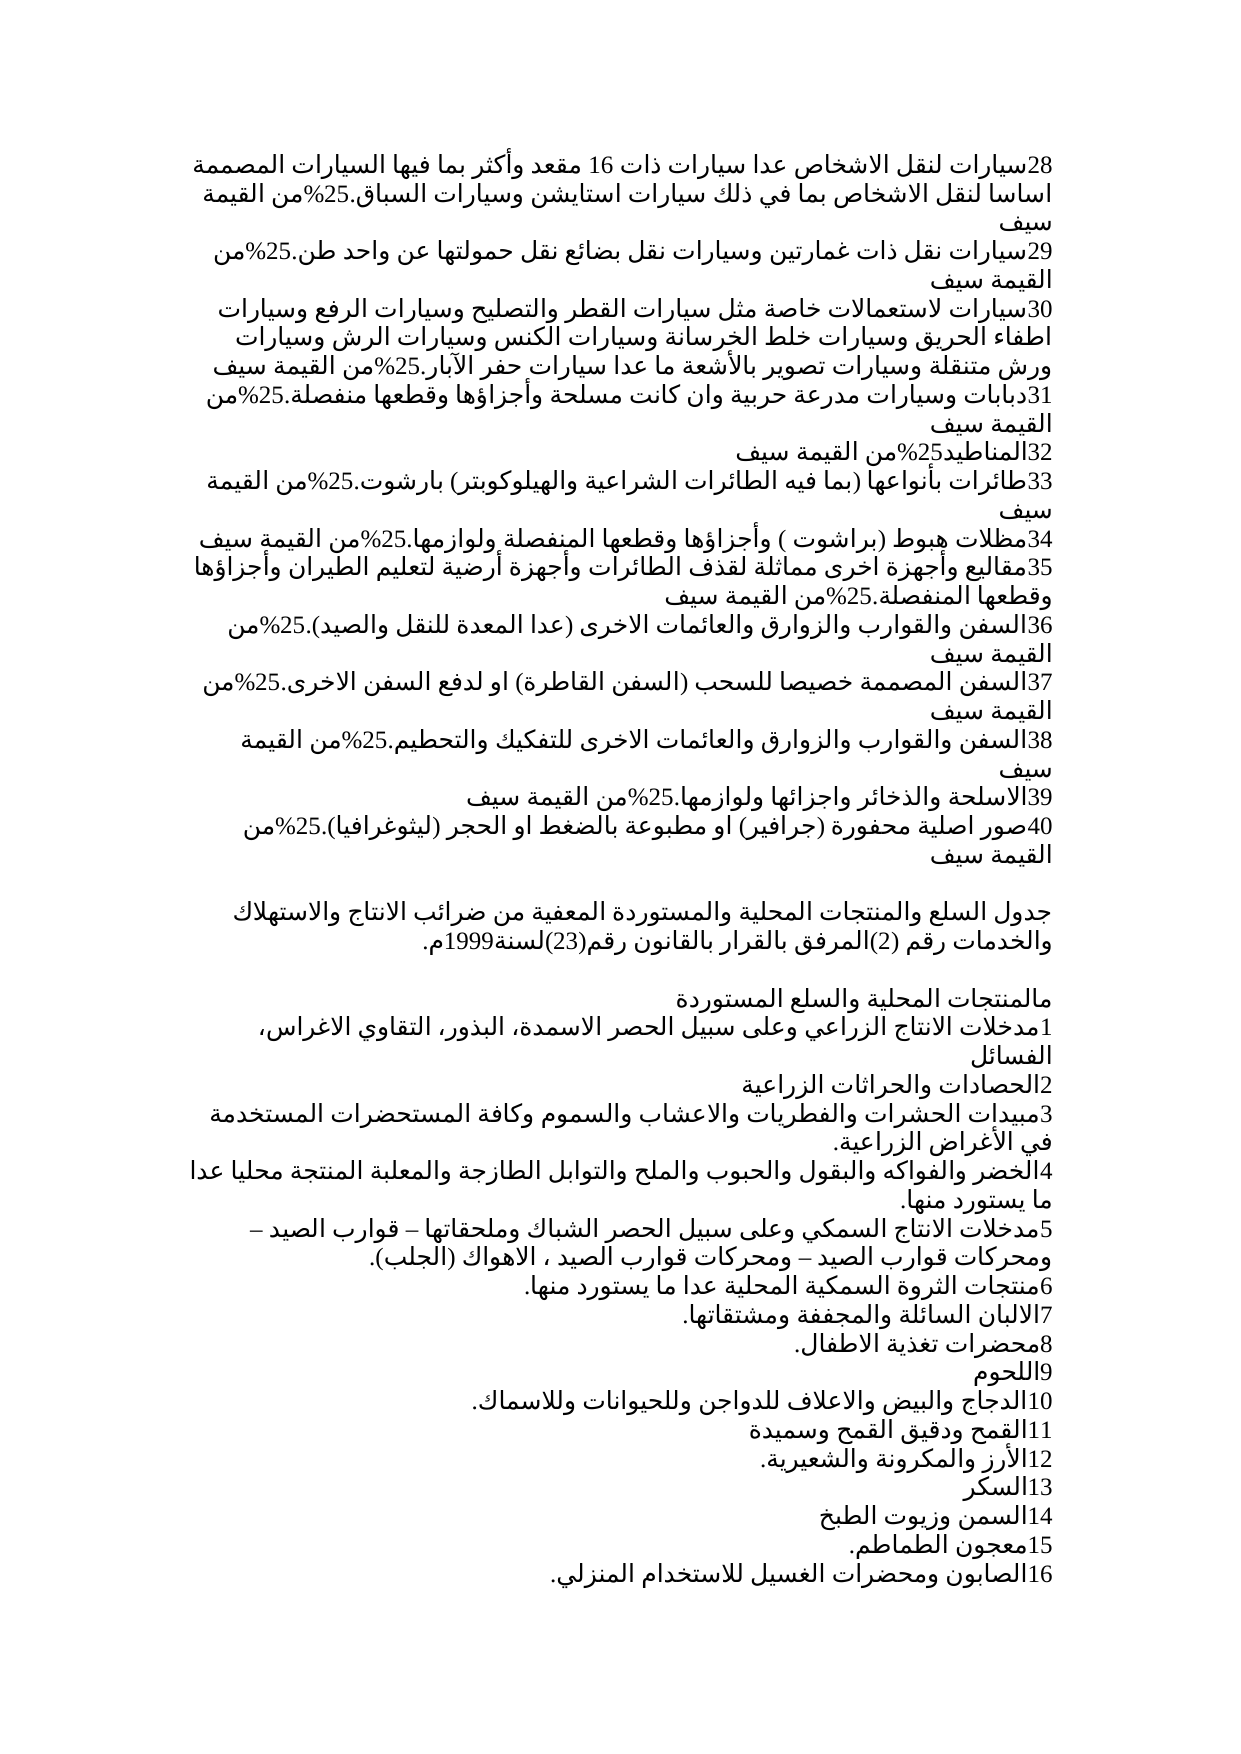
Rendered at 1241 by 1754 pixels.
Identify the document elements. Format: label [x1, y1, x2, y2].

text [187, 150, 1053, 1587]
